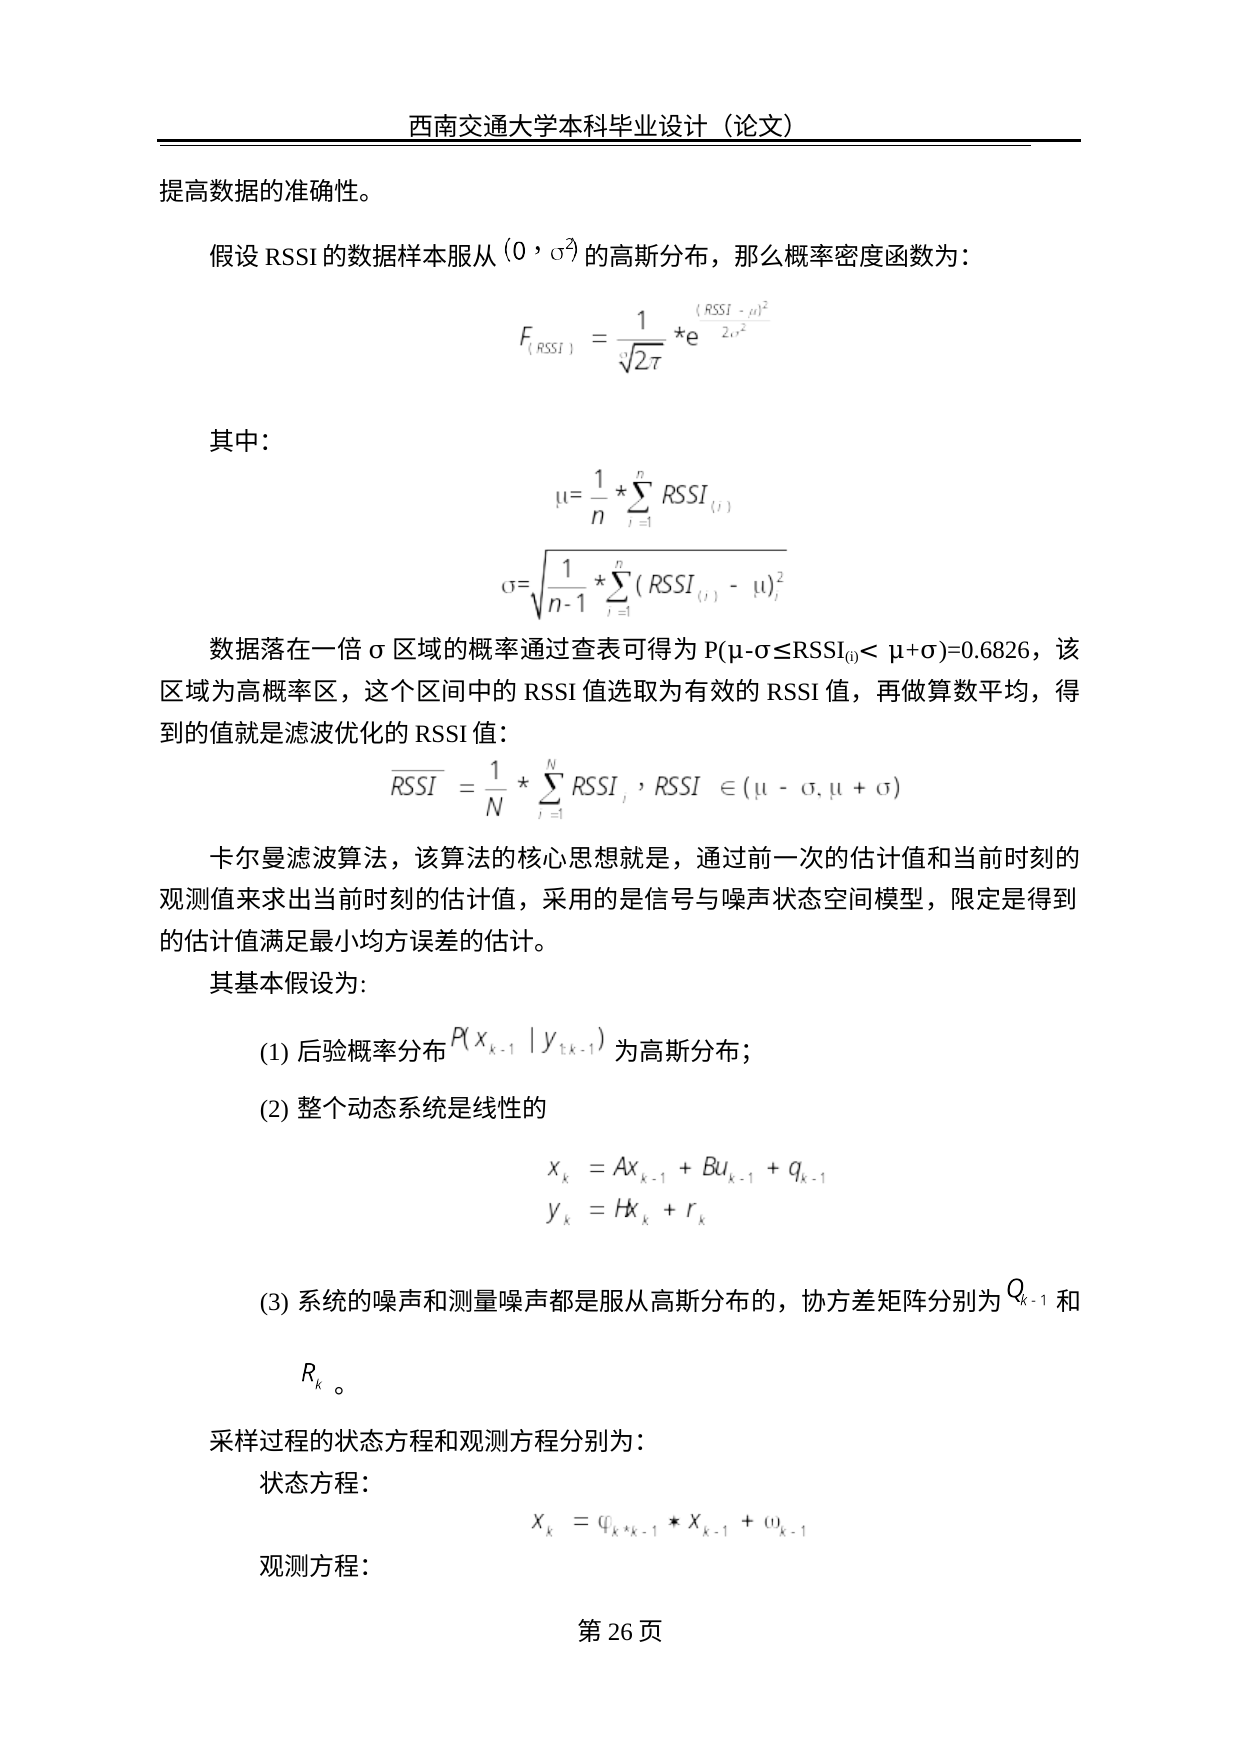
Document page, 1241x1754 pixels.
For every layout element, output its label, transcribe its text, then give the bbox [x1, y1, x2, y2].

text 观测方程： [159, 1544, 1081, 1585]
list 后验概率分布 为高斯分布； [259, 1002, 1081, 1085]
text 卡尔曼滤波算法，该算法的核心思想就是，通过前一次的估计值和当前时刻的观测值来求出当前时刻的估计值，采用的是信号与噪声状态空间模型，限定是得到的估计值满足最小均方误差的估计。 [159, 835, 1081, 960]
text 假设RSSI的数据样本服从的高斯分布，那么概率密度函数为： [159, 210, 1081, 294]
list 整个动态系统是线性的 [259, 1085, 1081, 1127]
text 状态方程： [159, 1460, 1081, 1502]
text 其中： [159, 419, 1081, 460]
text 高斯滤波算法，在数据采集中，数据落入的区域一般情况服从高斯分布，处于极端的数据样本都较小，属于小概率事件，通过高斯滤波选取大概率区域数据样本作为有效值，再计算其算数平均值，这种方法能够有效减小异常数据影响，较大的提高数据的准确性。 [159, 169, 1081, 210]
list 系统的噪声和测量噪声都是服从高斯分布的，协方差矩阵分别为 和 。 [259, 1252, 1081, 1419]
text 采样过程的状态方程和观测方程分别为： [159, 1419, 1081, 1460]
text 其基本假设为: [159, 960, 1081, 1002]
text 数据落在一倍σ区域的概率通过查表可得为P(μ-σ≤RSSI(i)< μ+σ)=0.6826，该区域为高概率区，这个区间中的RSSI值选取为有效的RSSI值，再做算数平均，得到的值就是滤波优化的RSSI值： [159, 627, 1081, 752]
